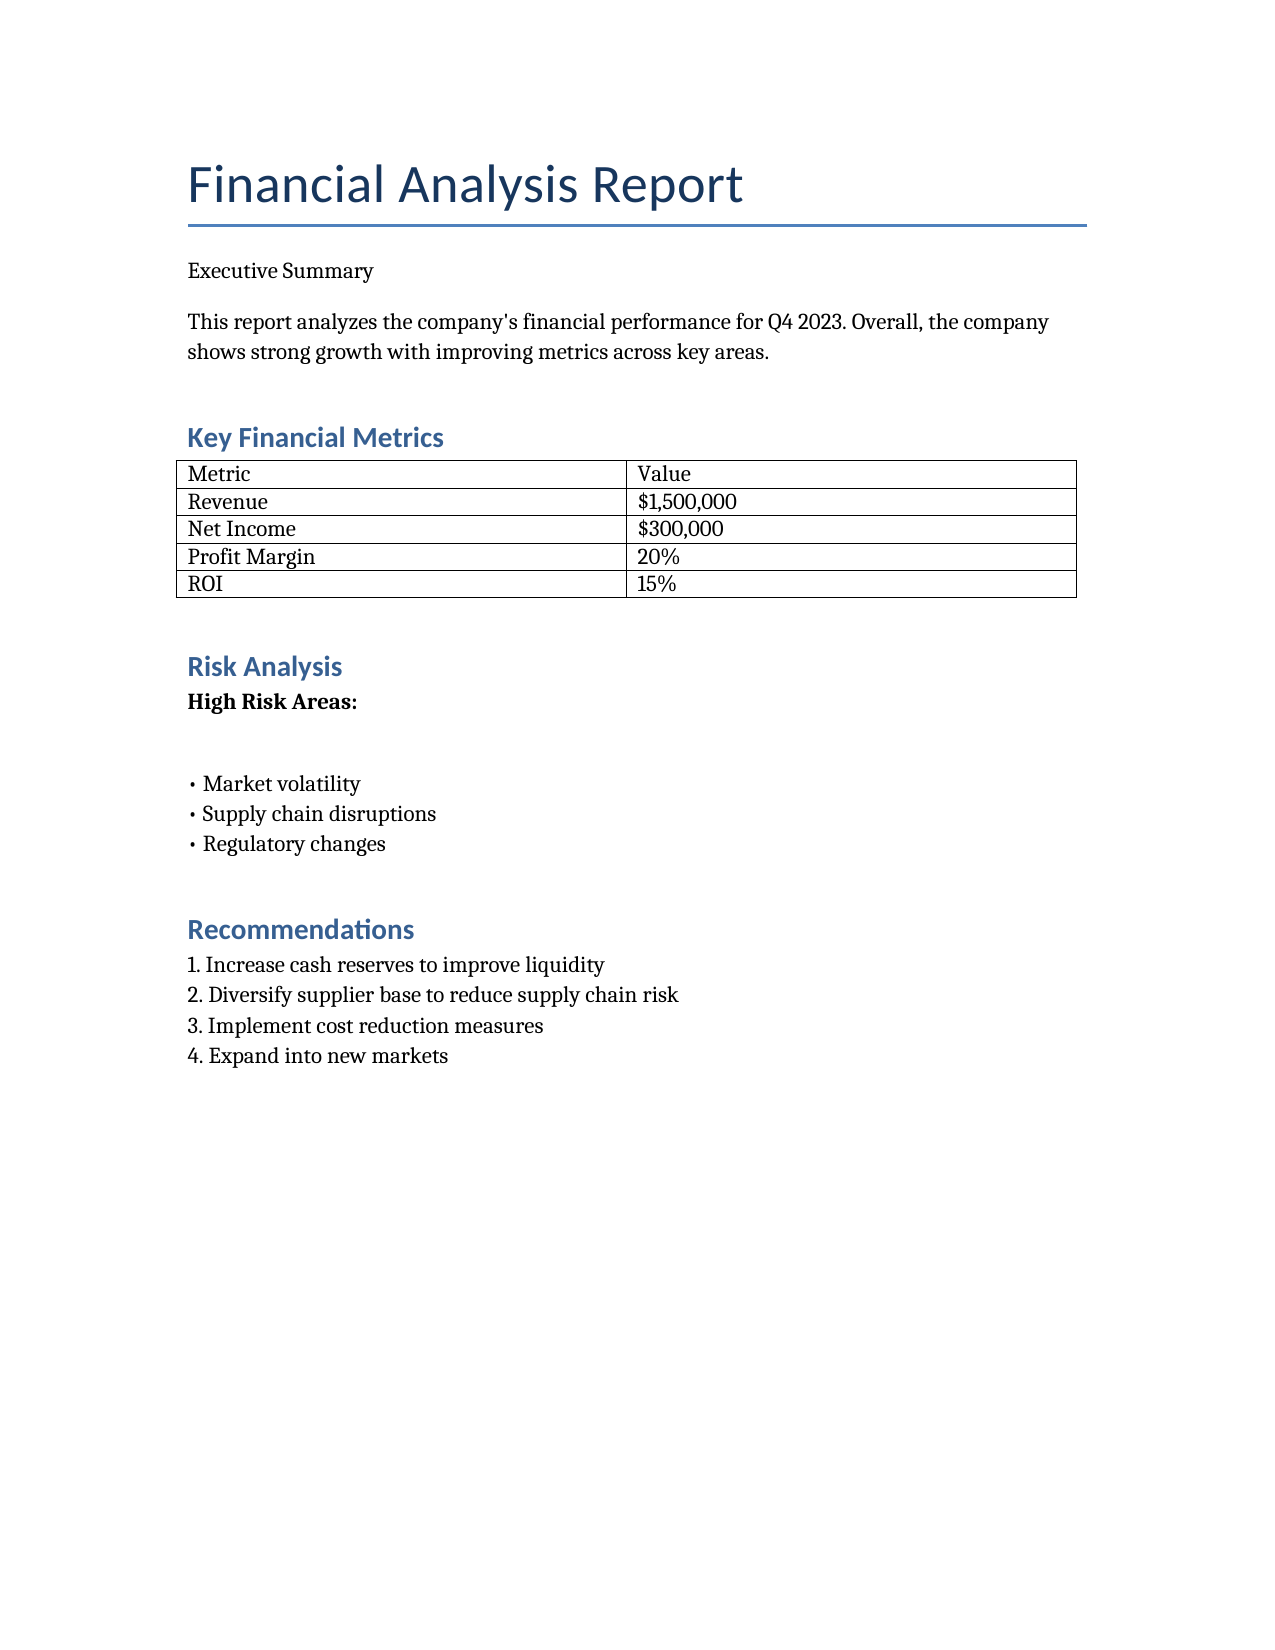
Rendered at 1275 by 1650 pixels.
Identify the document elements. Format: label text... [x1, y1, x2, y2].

table_header Value [627, 461, 1076, 488]
subtitle Risk Analysis [187, 648, 1087, 684]
table_cell Profit Margin [177, 544, 626, 570]
subtitle Key Financial Metrics [187, 419, 1087, 455]
table_cell 20% [627, 544, 1076, 570]
title Financial Analysis Report [187, 150, 1087, 227]
text High Risk Areas: [187, 689, 1087, 746]
subtitle Recommendations [187, 911, 1087, 947]
table_cell $300,000 [627, 516, 1076, 542]
table_cell $1,500,000 [627, 489, 1076, 515]
text • Market volatility • Supply chain disruptions • Regulatory changes [187, 770, 1087, 857]
table_header Metric [177, 461, 626, 488]
table_cell Revenue [177, 489, 626, 515]
text This report analyzes the company's financial performance for Q4 2023. Overall, the company shows strong growth with improving metrics across key areas. [187, 309, 1087, 365]
text 1. Increase cash reserves to improve liquidity 2. Diversify supplier base to reduce supply chain risk 3. Implement cost reduction measures 4. Expand into new markets [187, 952, 1087, 1069]
table_cell 15% [627, 571, 1076, 597]
table_cell ROI [177, 571, 626, 597]
table_cell Net Income [177, 516, 626, 542]
text Executive Summary [187, 258, 1087, 284]
